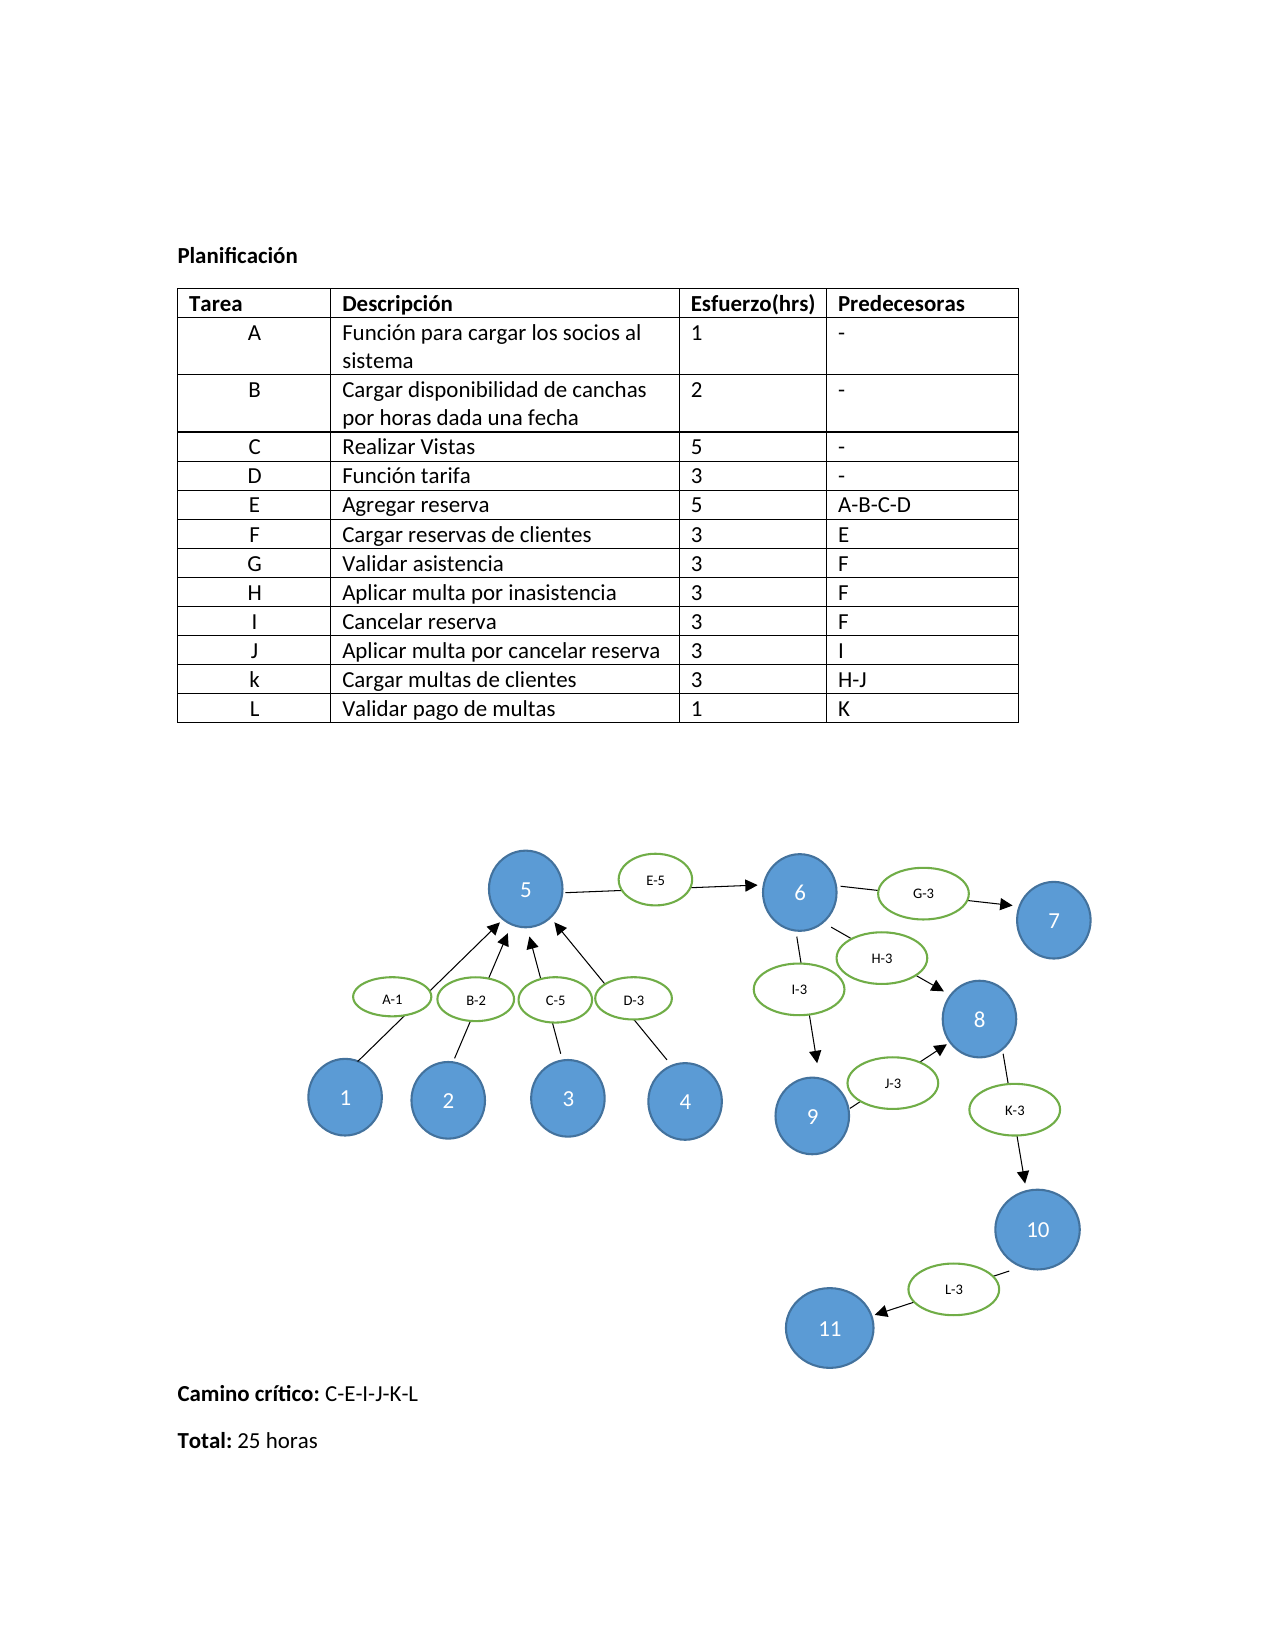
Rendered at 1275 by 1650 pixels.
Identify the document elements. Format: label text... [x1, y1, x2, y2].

table_cell L [178, 694, 330, 722]
table_cell E [827, 520, 1018, 548]
table_cell Cargar reservas de clientes [331, 520, 679, 548]
table_cell 1 [680, 318, 826, 374]
table_cell 5 [680, 491, 826, 519]
table_cell 3 [680, 636, 826, 664]
table_header Descripción [331, 289, 679, 317]
text Planificación [177, 241, 1098, 269]
table_cell 3 [680, 520, 826, 548]
table_cell A [178, 318, 330, 374]
table_cell 5 [680, 433, 826, 461]
text Total: 25 horas [177, 1426, 1098, 1454]
table_cell D [178, 462, 330, 489]
table_cell E [178, 491, 330, 519]
table_cell B [178, 375, 330, 431]
table_header Tarea [178, 289, 330, 317]
table_cell I [827, 636, 1018, 664]
table_cell Agregar reserva [331, 491, 679, 519]
table_cell - [827, 375, 1018, 431]
table_cell 1 [680, 694, 826, 722]
table_cell Realizar Vistas [331, 433, 679, 461]
table_cell K [827, 694, 1018, 722]
table_header Predecesoras [827, 289, 1018, 317]
table_cell Cargar disponibilidad de canchas por horas dada una fecha [331, 375, 679, 431]
text Camino crítico: C-E-I-J-K-L [177, 1379, 1098, 1407]
table_cell - [827, 433, 1018, 461]
table_cell Cargar multas de clientes [331, 665, 679, 693]
table_cell F [827, 549, 1018, 577]
table_cell C [178, 433, 330, 461]
table_cell 2 [680, 375, 826, 431]
table_cell I [178, 607, 330, 635]
table_cell k [178, 665, 330, 693]
table_cell Aplicar multa por inasistencia [331, 578, 679, 606]
table_cell G [178, 549, 330, 577]
table_cell J [178, 636, 330, 664]
table_cell F [827, 578, 1018, 606]
table_cell Función para cargar los socios al sistema [331, 318, 679, 374]
table_cell F [178, 520, 330, 548]
table_cell Cancelar reserva [331, 607, 679, 635]
table_cell Validar asistencia [331, 549, 679, 577]
table_cell 3 [680, 665, 826, 693]
table_cell - [827, 462, 1018, 489]
table_header Esfuerzo(hrs) [680, 289, 826, 317]
table_cell H-J [827, 665, 1018, 693]
table_cell Aplicar multa por cancelar reserva [331, 636, 679, 664]
table_cell - [827, 318, 1018, 374]
table_cell H [178, 578, 330, 606]
table_cell F [827, 607, 1018, 635]
table_cell A-B-C-D [827, 491, 1018, 519]
table_cell Validar pago de multas [331, 694, 679, 722]
table_cell 3 [680, 549, 826, 577]
table_cell 3 [680, 607, 826, 635]
table_cell 3 [680, 462, 826, 489]
table_cell 3 [680, 578, 826, 606]
table_cell Función tarifa [331, 462, 679, 489]
